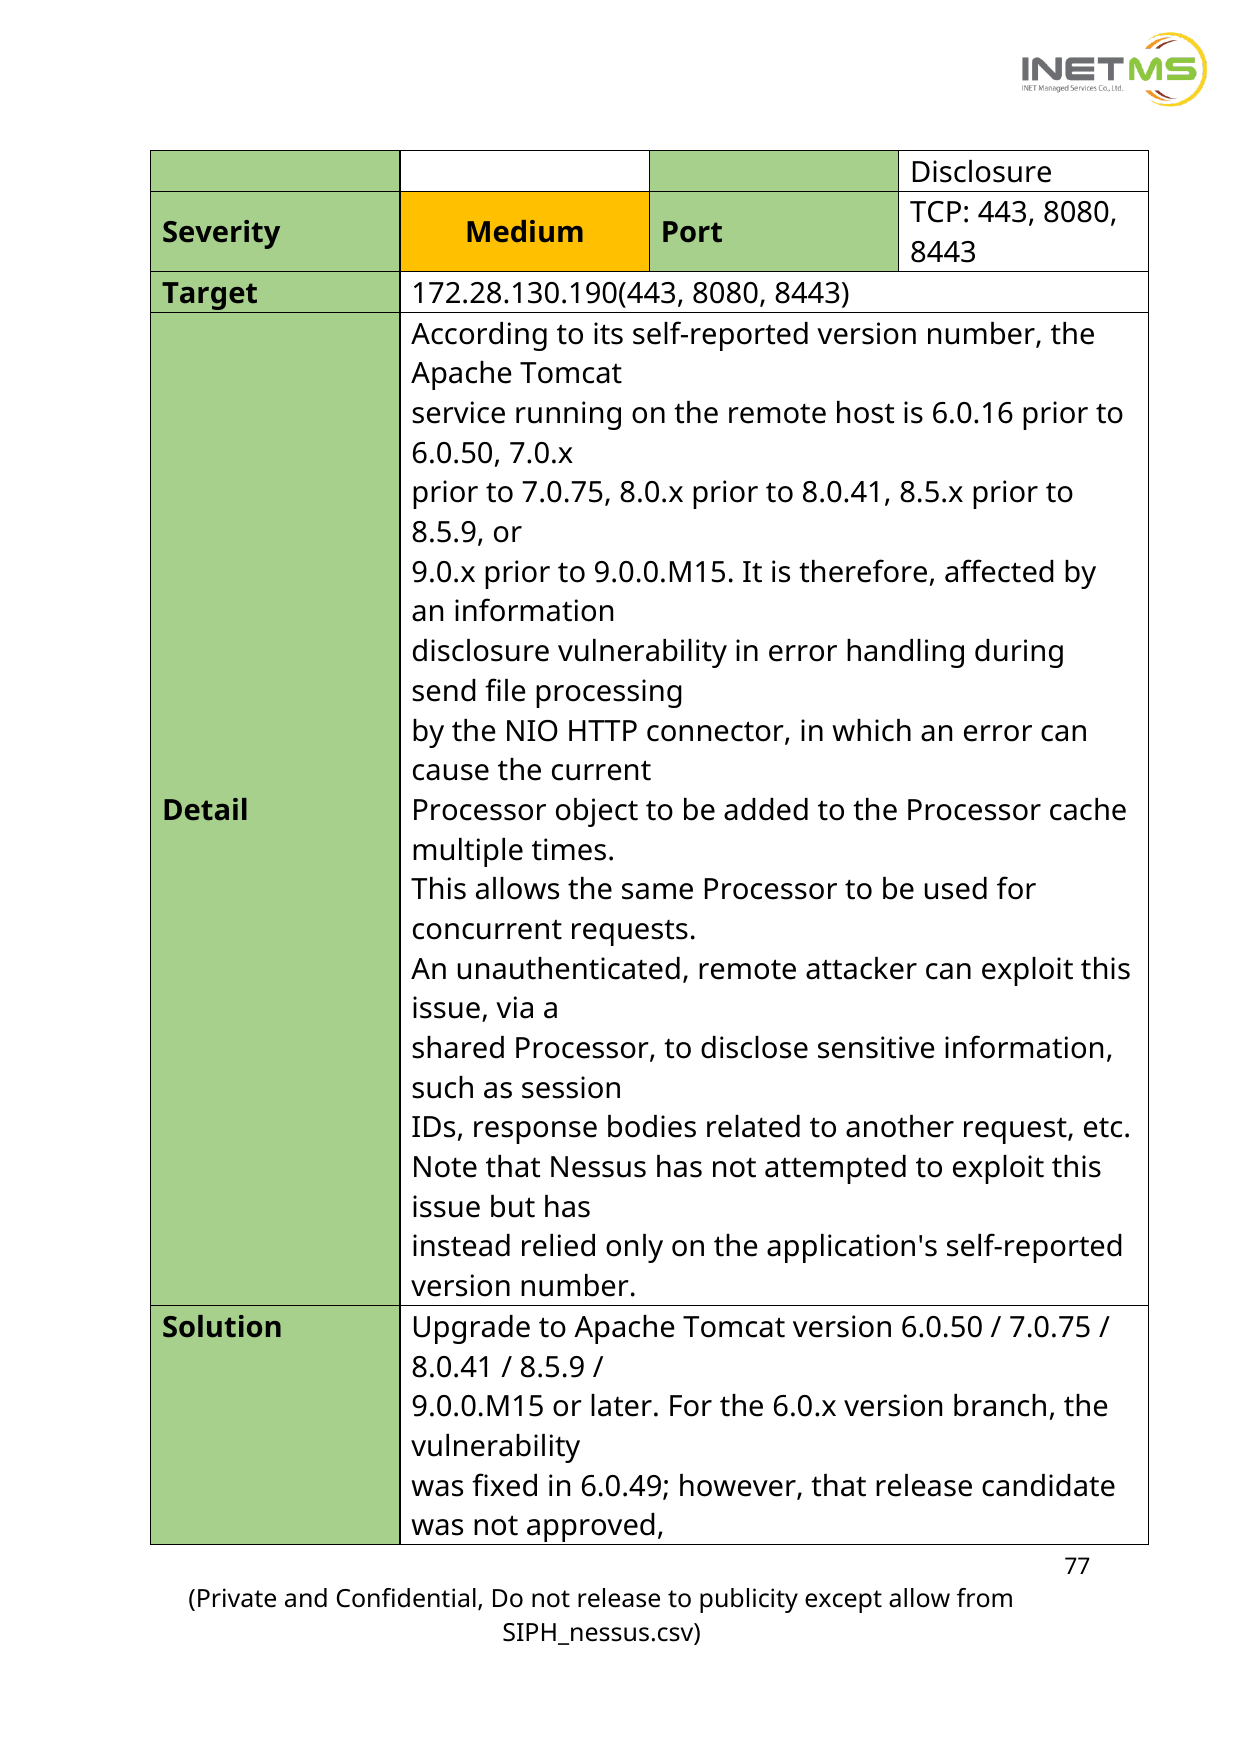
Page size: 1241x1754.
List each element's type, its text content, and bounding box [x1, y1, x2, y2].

table_cell Target [151, 272, 399, 312]
table_cell Detail [151, 313, 399, 1305]
table_header Finding [650, 151, 898, 191]
picture [1012, 29, 1211, 114]
table_cell Port [650, 192, 898, 271]
table_cell Medium [401, 192, 649, 271]
table_cell TCP: 443, 8080, 8443 [899, 192, 1148, 271]
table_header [899, 151, 1148, 191]
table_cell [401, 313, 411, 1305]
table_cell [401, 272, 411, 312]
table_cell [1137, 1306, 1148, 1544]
table_cell Solution [151, 1306, 399, 1544]
table_cell Severity [151, 192, 399, 271]
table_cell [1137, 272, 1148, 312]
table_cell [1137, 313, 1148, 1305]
table_header 57 [401, 151, 649, 191]
table_header ID. [151, 151, 399, 191]
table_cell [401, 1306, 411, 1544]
